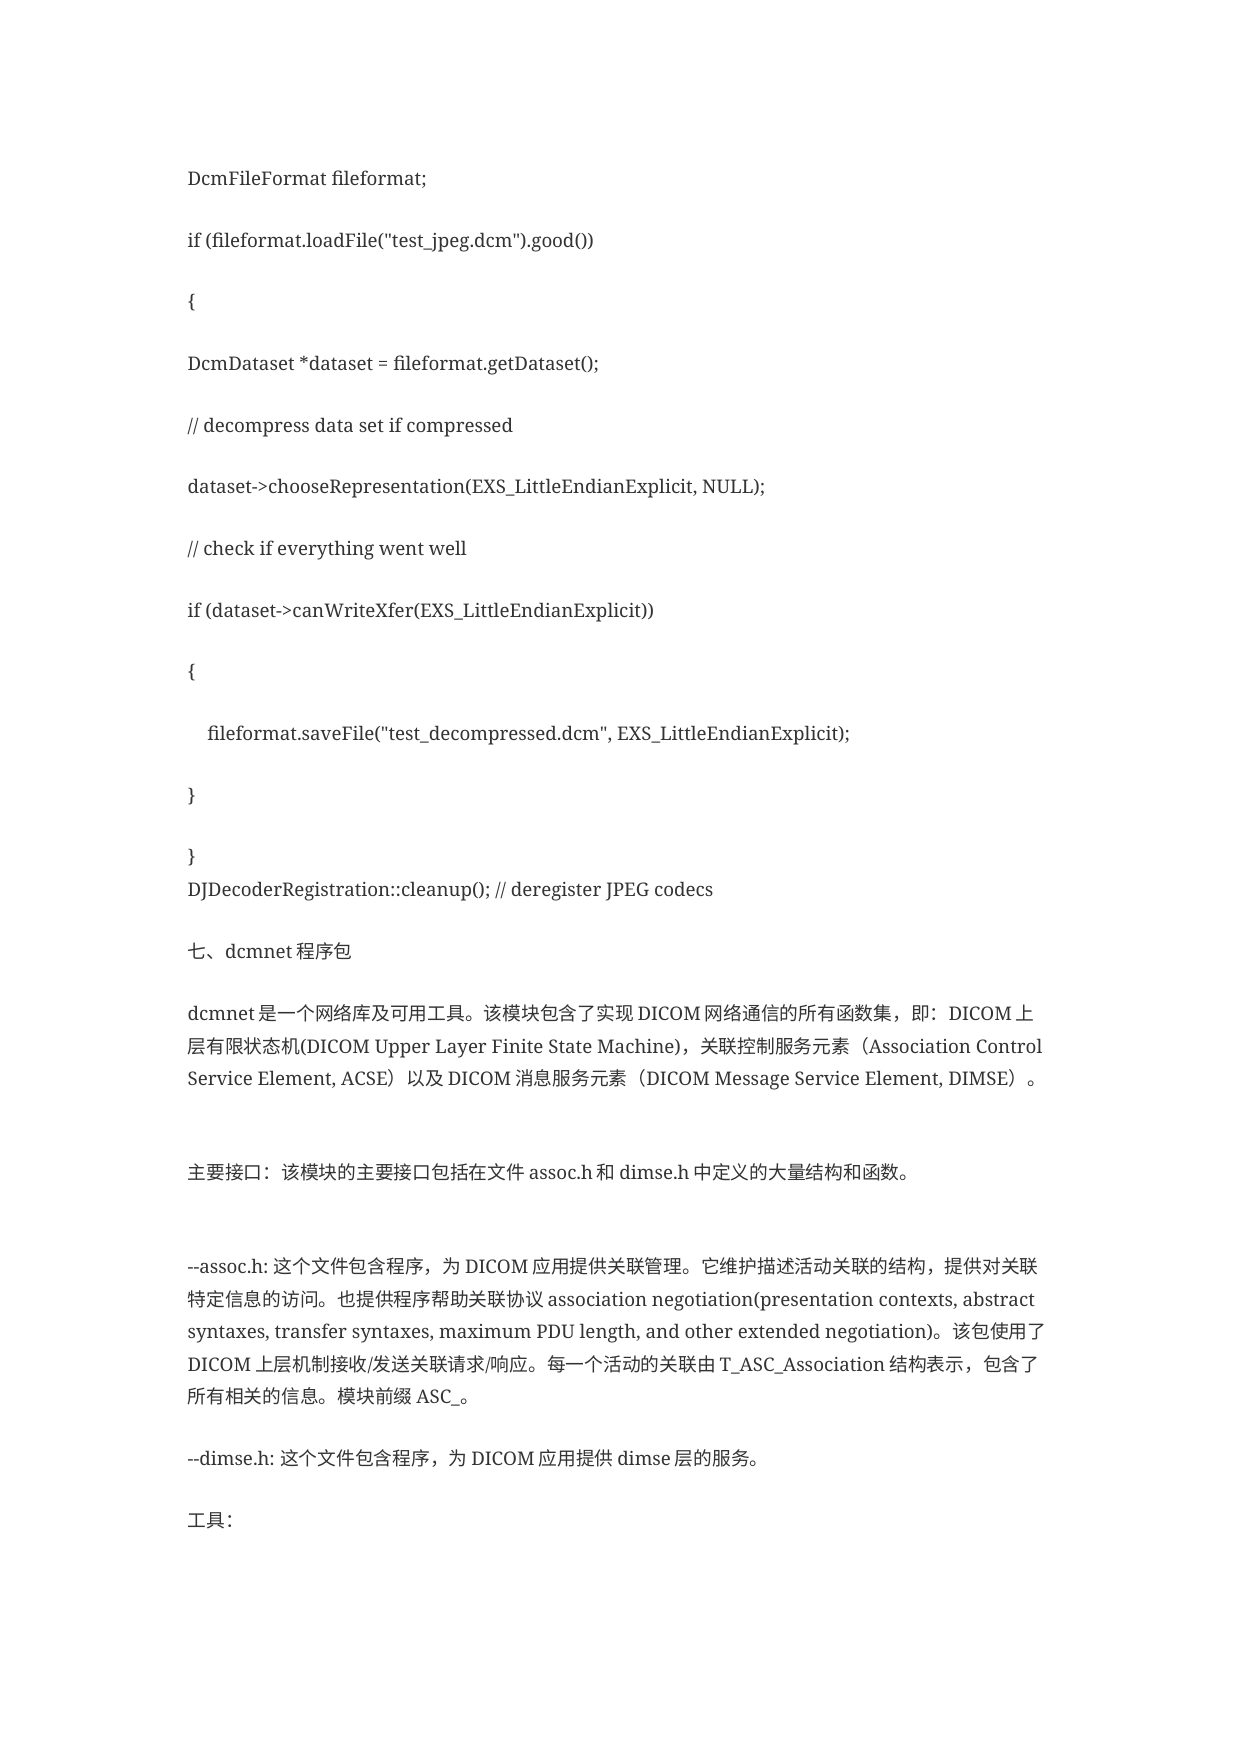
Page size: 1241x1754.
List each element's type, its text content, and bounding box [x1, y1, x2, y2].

text DcmFileFormat fileformat; [187, 162, 1053, 194]
text dataset->chooseRepresentation(EXS_LittleEndianExplicit, NULL); [187, 470, 1053, 503]
text --assoc.h: 这个文件包含程序，为DICOM应用提供关联管理。它维护描述活动关联的结构，提供对关联特定信息的访问。也提供程序帮助关联协议association negotiation(presentation contexts, abstract syntaxes, transfer syntaxes, maximum PDU length, and other extended negotiation)。该包使用了DICOM上层机制接收/发送关联请求/响应。每一个活动的关联由T_ASC_Association结构表示，包含了所有相关的信息。模块前缀ASC_。 [187, 1217, 1053, 1412]
text if (fileformat.loadFile("test_jpeg.dcm").good()) [187, 224, 1053, 256]
text --dimse.h: 这个文件包含程序，为DICOM应用提供dimse层的服务。 [187, 1441, 1053, 1474]
text // check if everything went well [187, 532, 1053, 564]
text 工具： [187, 1503, 1053, 1535]
text dcmnet是一个网络库及可用工具。该模块包含了实现DICOM网络通信的所有函数集，即：DICOM上层有限状态机(DICOM Upper Layer Finite State Machine)，关联控制服务元素（Association Control Service Element, ACSE）以及DICOM消息服务元素（DICOM Message Service Element, DIMSE）。 [187, 996, 1053, 1094]
text 主要接口：该模块的主要接口包括在文件assoc.h和dimse.h中定义的大量结构和函数。 [187, 1123, 1053, 1188]
text // decompress data set if compressed [187, 409, 1053, 441]
text if (dataset->canWriteXfer(EXS_LittleEndianExplicit)) [187, 594, 1053, 626]
text } DJDecoderRegistration::cleanup(); // deregister JPEG codecs [187, 840, 1053, 905]
text } [187, 779, 1053, 811]
text { [187, 655, 1053, 688]
text fileformat.saveFile("test_decompressed.dcm", EXS_LittleEndianExplicit); [187, 717, 1053, 749]
text DcmDataset *dataset = fileformat.getDataset(); [187, 347, 1053, 379]
text 七、dcmnet程序包 [187, 934, 1053, 967]
text { [187, 285, 1053, 318]
